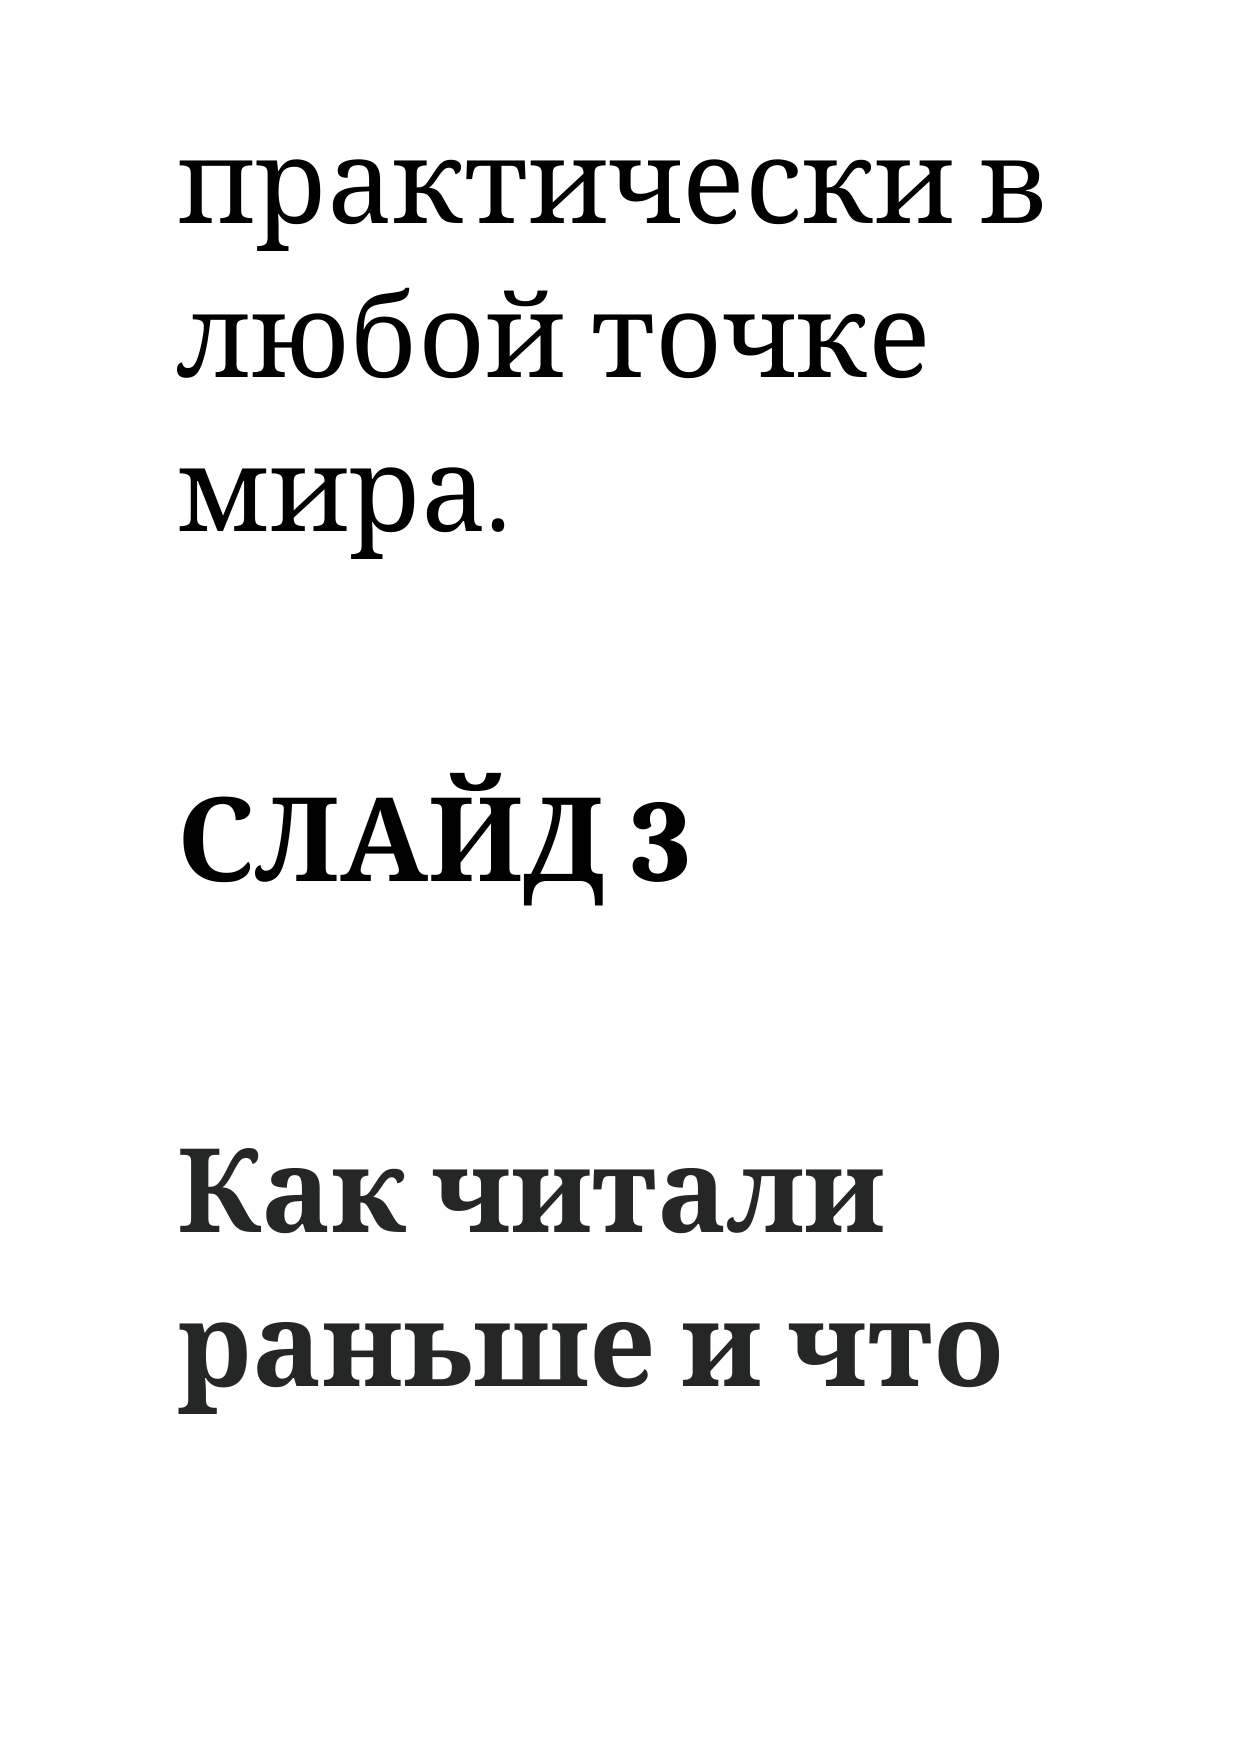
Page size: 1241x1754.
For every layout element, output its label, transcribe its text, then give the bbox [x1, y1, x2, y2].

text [177, 118, 1152, 561]
text СЛАЙД 3 [177, 777, 1152, 911]
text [177, 1127, 1152, 1416]
